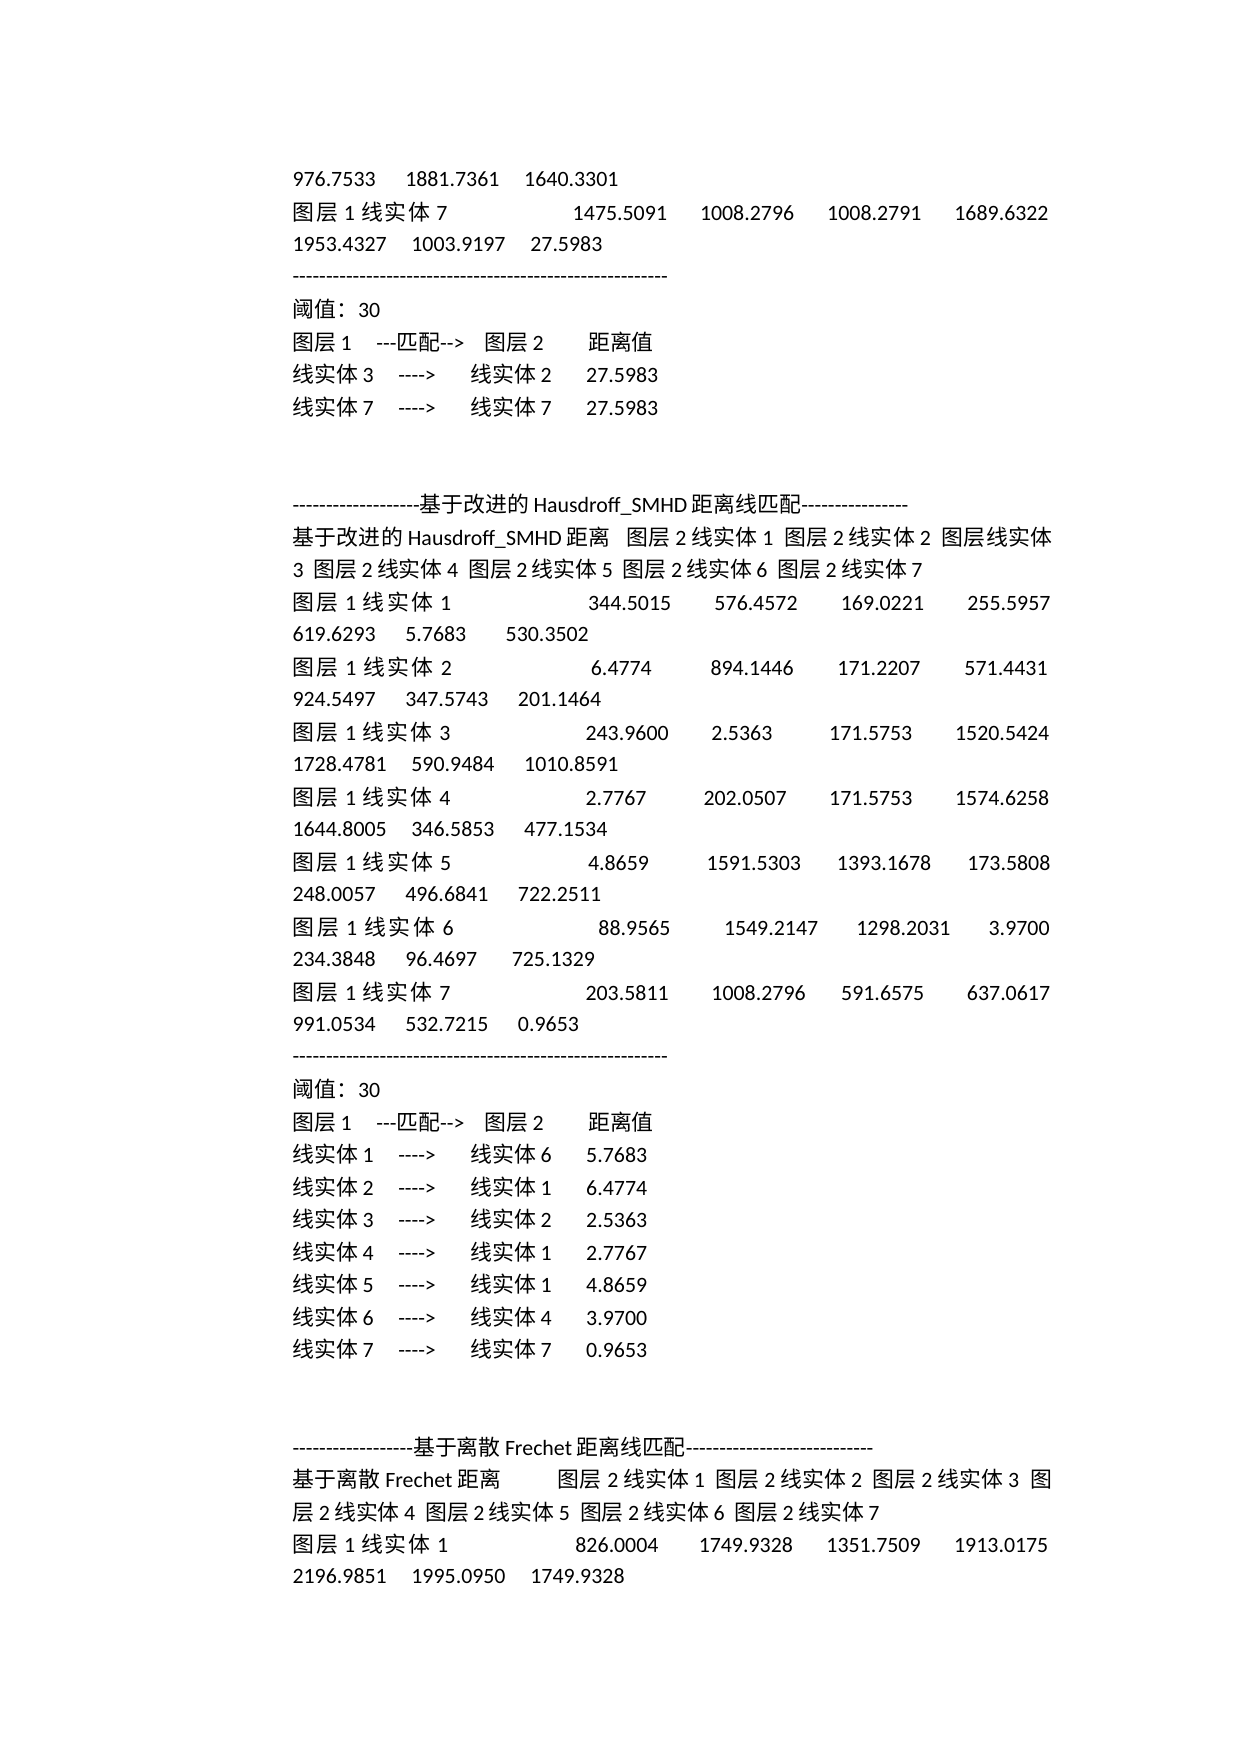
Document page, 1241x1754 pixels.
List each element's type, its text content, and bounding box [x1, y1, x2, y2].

list 线实体7 ----> 线实体7 27.5983 [292, 389, 1053, 422]
list 线实体2 ----> 线实体1 6.4774 [292, 1169, 1053, 1202]
list 图层1线实体1 344.5015 576.4572 169.0221 255.5957 619.6293 5.7683 530.3502 [292, 584, 1053, 649]
list 线实体3 ----> 线实体2 2.5363 [292, 1202, 1053, 1234]
list 线实体4 ----> 线实体1 2.7767 [292, 1234, 1053, 1267]
list 图层1线实体7 203.5811 1008.2796 591.6575 637.0617 991.0534 532.7215 0.9653 [292, 974, 1053, 1039]
list 图层1线实体4 2.7767 202.0507 171.5753 1574.6258 1644.8005 346.5853 477.1534 [292, 779, 1053, 844]
list -------------------------------------------------------- [292, 259, 1053, 292]
list 线实体6 ----> 线实体4 3.9700 [292, 1299, 1053, 1332]
list ------------------基于离散Frechet距离线匹配---------------------------- [292, 1429, 1053, 1462]
list 图层1线实体2 6.4774 894.1446 171.2207 571.4431 924.5497 347.5743 201.1464 [292, 649, 1053, 714]
list 阈值：30 [292, 1072, 1053, 1104]
list 图层1线实体5 4.8659 1591.5303 1393.1678 173.5808 248.0057 496.6841 722.2511 [292, 844, 1053, 909]
list 基于改进的Hausdroff_SMHD距离 图层2线实体1 图层2线实体2 图层线实体3 图层2线实体4 图层2线实体5 图层2线实体6 图层2线实体7 [292, 519, 1053, 584]
list -------------------------------------------------------- [292, 1039, 1053, 1072]
list 阈值：30 [292, 292, 1053, 324]
list 线实体5 ----> 线实体1 4.8659 [292, 1267, 1053, 1299]
list 图层1线实体7 1475.5091 1008.2796 1008.2791 1689.6322 1953.4327 1003.9197 27.5983 [292, 194, 1053, 259]
list 线实体7 ----> 线实体7 0.9653 [292, 1332, 1053, 1364]
list 图层1 ---匹配--> 图层2 距离值 [292, 1104, 1053, 1137]
list 基于离散Frechet距离 图层2线实体1 图层2线实体2 图层2线实体3 图层2线实体4 图层2线实体5 图层2线实体6 图层2线实体7 [292, 1462, 1053, 1527]
list 图层1线实体3 243.9600 2.5363 171.5753 1520.5424 1728.4781 590.9484 1010.8591 [292, 714, 1053, 779]
list -------------------基于改进的Hausdroff_SMHD距离线匹配---------------- [292, 487, 1053, 519]
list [292, 162, 1053, 194]
list 线实体1 ----> 线实体6 5.7683 [292, 1137, 1053, 1169]
list 图层1 ---匹配--> 图层2 距离值 [292, 324, 1053, 357]
list 图层1线实体6 88.9565 1549.2147 1298.2031 3.9700 234.3848 96.4697 725.1329 [292, 909, 1053, 974]
list 线实体3 ----> 线实体2 27.5983 [292, 357, 1053, 389]
list 图层1线实体1 826.0004 1749.9328 1351.7509 1913.0175 2196.9851 1995.0950 1749.9328 [292, 1527, 1053, 1592]
